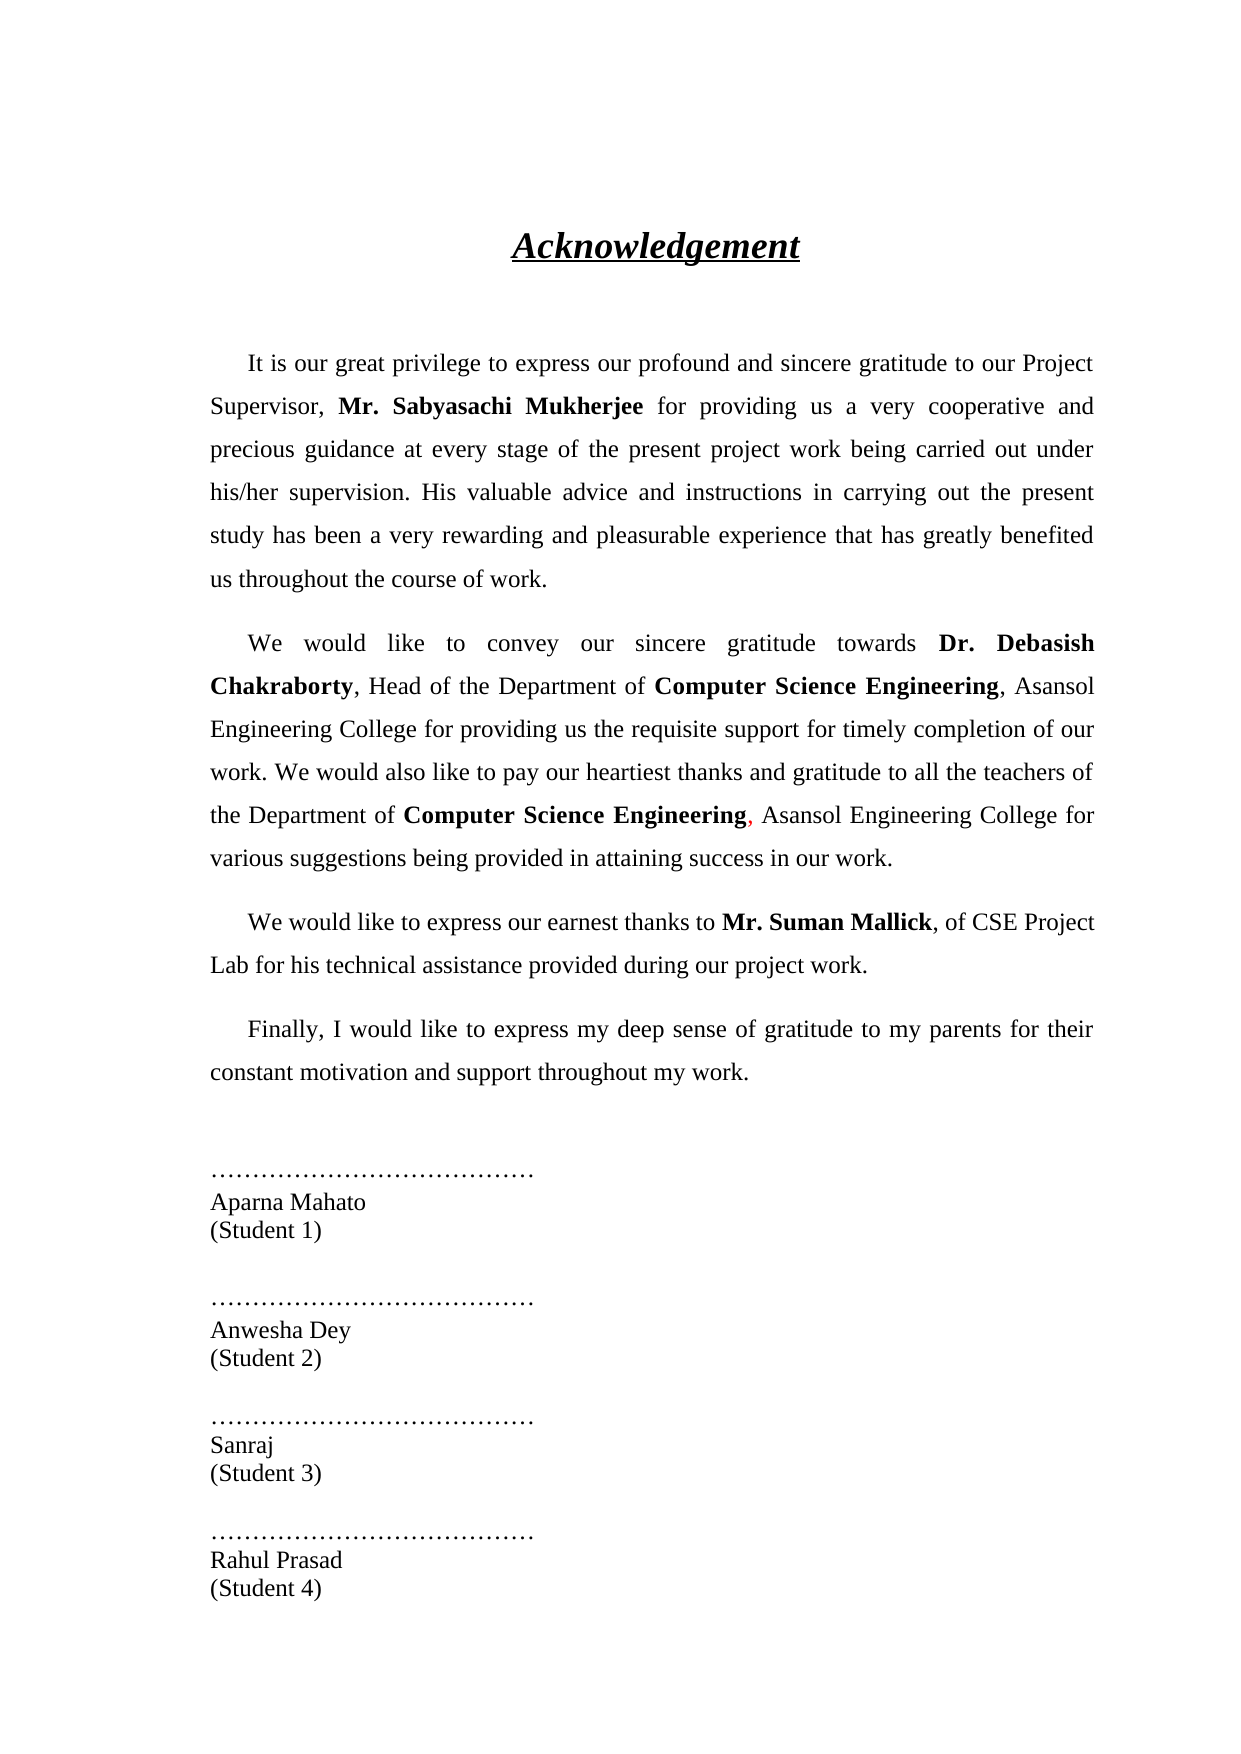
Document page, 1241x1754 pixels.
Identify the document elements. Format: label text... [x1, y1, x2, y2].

text ………………………………… [210, 1282, 1105, 1311]
text Aparna Mahato [210, 1187, 1105, 1216]
text Rahul Prasad [210, 1545, 1105, 1573]
text ………………………………… [210, 1121, 1105, 1182]
text We would like to convey our sincere gratitude towards Dr. Debasish Chakraborty, Head of the Department of Computer Science Engineering, Asansol Engineering College for providing us the requisite support for timely completion of our work. We would also like to pay our heartiest thanks and gratitude to all the teachers of the Department of Computer Science Engineering, Asansol Engineering College for various suggestions being provided in attaining success in our work. [210, 628, 1095, 872]
text Finally, I would like to express my deep sense of gratitude to my parents for their constant motivation and support throughout my work. [210, 1014, 1095, 1086]
text It is our great privilege to express our profound and sincere gratitude to our Project Supervisor, Mr. Sabyasachi Mukherjee for providing us a very cooperative and precious guidance at every stage of the present project work being carried out under his/her supervision. His valuable advice and instructions in carrying out the present study has been a very rewarding and pleasurable experience that has greatly benefited us throughout the course of work. [210, 348, 1095, 592]
text Acknowledgement [210, 223, 1105, 266]
text ………………………………… [210, 1401, 1105, 1430]
text ………………………………… [210, 1516, 1105, 1545]
text (Student 4) [210, 1573, 1105, 1602]
text Sanraj [210, 1430, 1105, 1458]
text (Student 1) [210, 1216, 1105, 1244]
text (Student 2) [210, 1343, 1105, 1372]
text (Student 3) [210, 1458, 1105, 1487]
text We would like to express our earnest thanks to Mr. Suman Mallick, of CSE Project Lab for his technical assistance provided during our project work. [210, 907, 1095, 979]
text Anwesha Dey [210, 1315, 1105, 1343]
